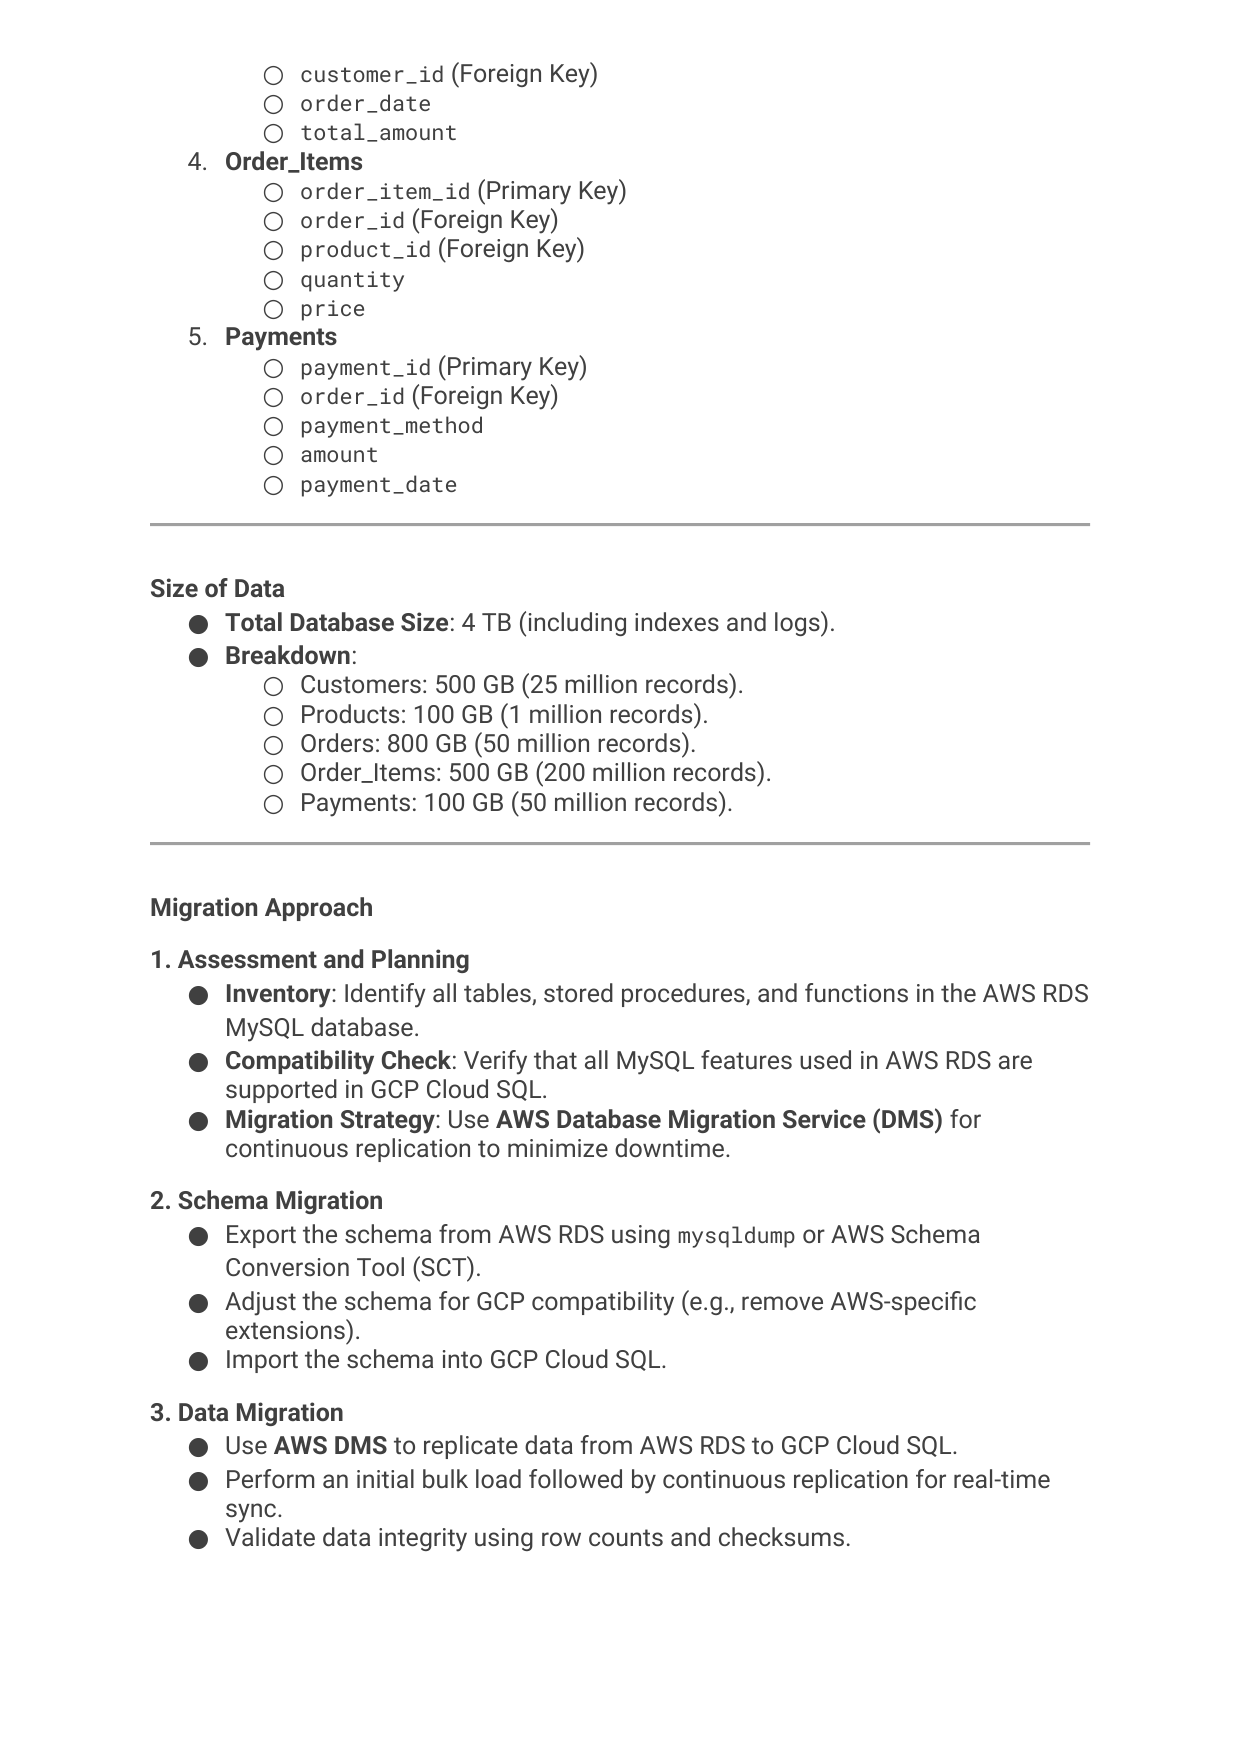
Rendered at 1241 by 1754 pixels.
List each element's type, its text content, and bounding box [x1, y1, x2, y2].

list amount [262, 439, 1090, 469]
list Payments [187, 322, 1090, 352]
list order_date [262, 88, 1090, 117]
list order_id (Foreign Key) [262, 381, 1090, 410]
list Customers: 500 GB (25 million records). [262, 671, 1090, 700]
list Import the schema into GCP Cloud SQL. [187, 1346, 1090, 1375]
list quantity [262, 264, 1090, 293]
list Perform an initial bulk load followed by continuous replication for real-time sync. [187, 1465, 1090, 1523]
list product_id (Foreign Key) [262, 234, 1090, 264]
list order_item_id (Primary Key) [262, 176, 1090, 205]
list total_amount [262, 117, 1090, 147]
subtitle 2. Schema Migration [150, 1186, 1090, 1216]
list Order_Items [187, 147, 1090, 176]
list payment_method [262, 410, 1090, 439]
list payment_date [262, 469, 1090, 498]
list Adjust the schema for GCP compatibility (e.g., remove AWS-specific extensions). [187, 1287, 1090, 1346]
list Export the schema from AWS RDS using mysqldump or AWS Schema Conversion Tool (SCT). [187, 1220, 1090, 1283]
list Compatibility Check: Verify that all MySQL features used in AWS RDS are supported in GCP Cloud SQL. [187, 1046, 1090, 1105]
list Migration Strategy: Use AWS Database Migration Service (DMS) for continuous replication to minimize downtime. [187, 1105, 1090, 1163]
list price [262, 293, 1090, 322]
list payment_id (Primary Key) [262, 352, 1090, 381]
list Order_Items: 500 GB (200 million records). [262, 758, 1090, 788]
list Orders: 800 GB (50 million records). [262, 729, 1090, 758]
subtitle Migration Approach [150, 893, 1090, 923]
subtitle 3. Data Migration [150, 1398, 1090, 1427]
list customer_id (Foreign Key) [262, 59, 1090, 88]
list Use AWS DMS to replicate data from AWS RDS to GCP Cloud SQL. [187, 1431, 1090, 1461]
list Products: 100 GB (1 million records). [262, 700, 1090, 729]
subtitle 1. Assessment and Planning [150, 946, 1090, 975]
list Inventory: Identify all tables, stored procedures, and functions in the AWS RDS MySQL database. [187, 979, 1090, 1042]
list Total Database Size: 4 TB (including indexes and logs). [187, 608, 1090, 637]
list order_id (Foreign Key) [262, 205, 1090, 234]
subtitle Size of Data [150, 574, 1090, 604]
list Validate data integrity using row counts and checksums. [187, 1523, 1090, 1553]
list Breakdown: [187, 641, 1090, 671]
list Payments: 100 GB (50 million records). [262, 788, 1090, 817]
